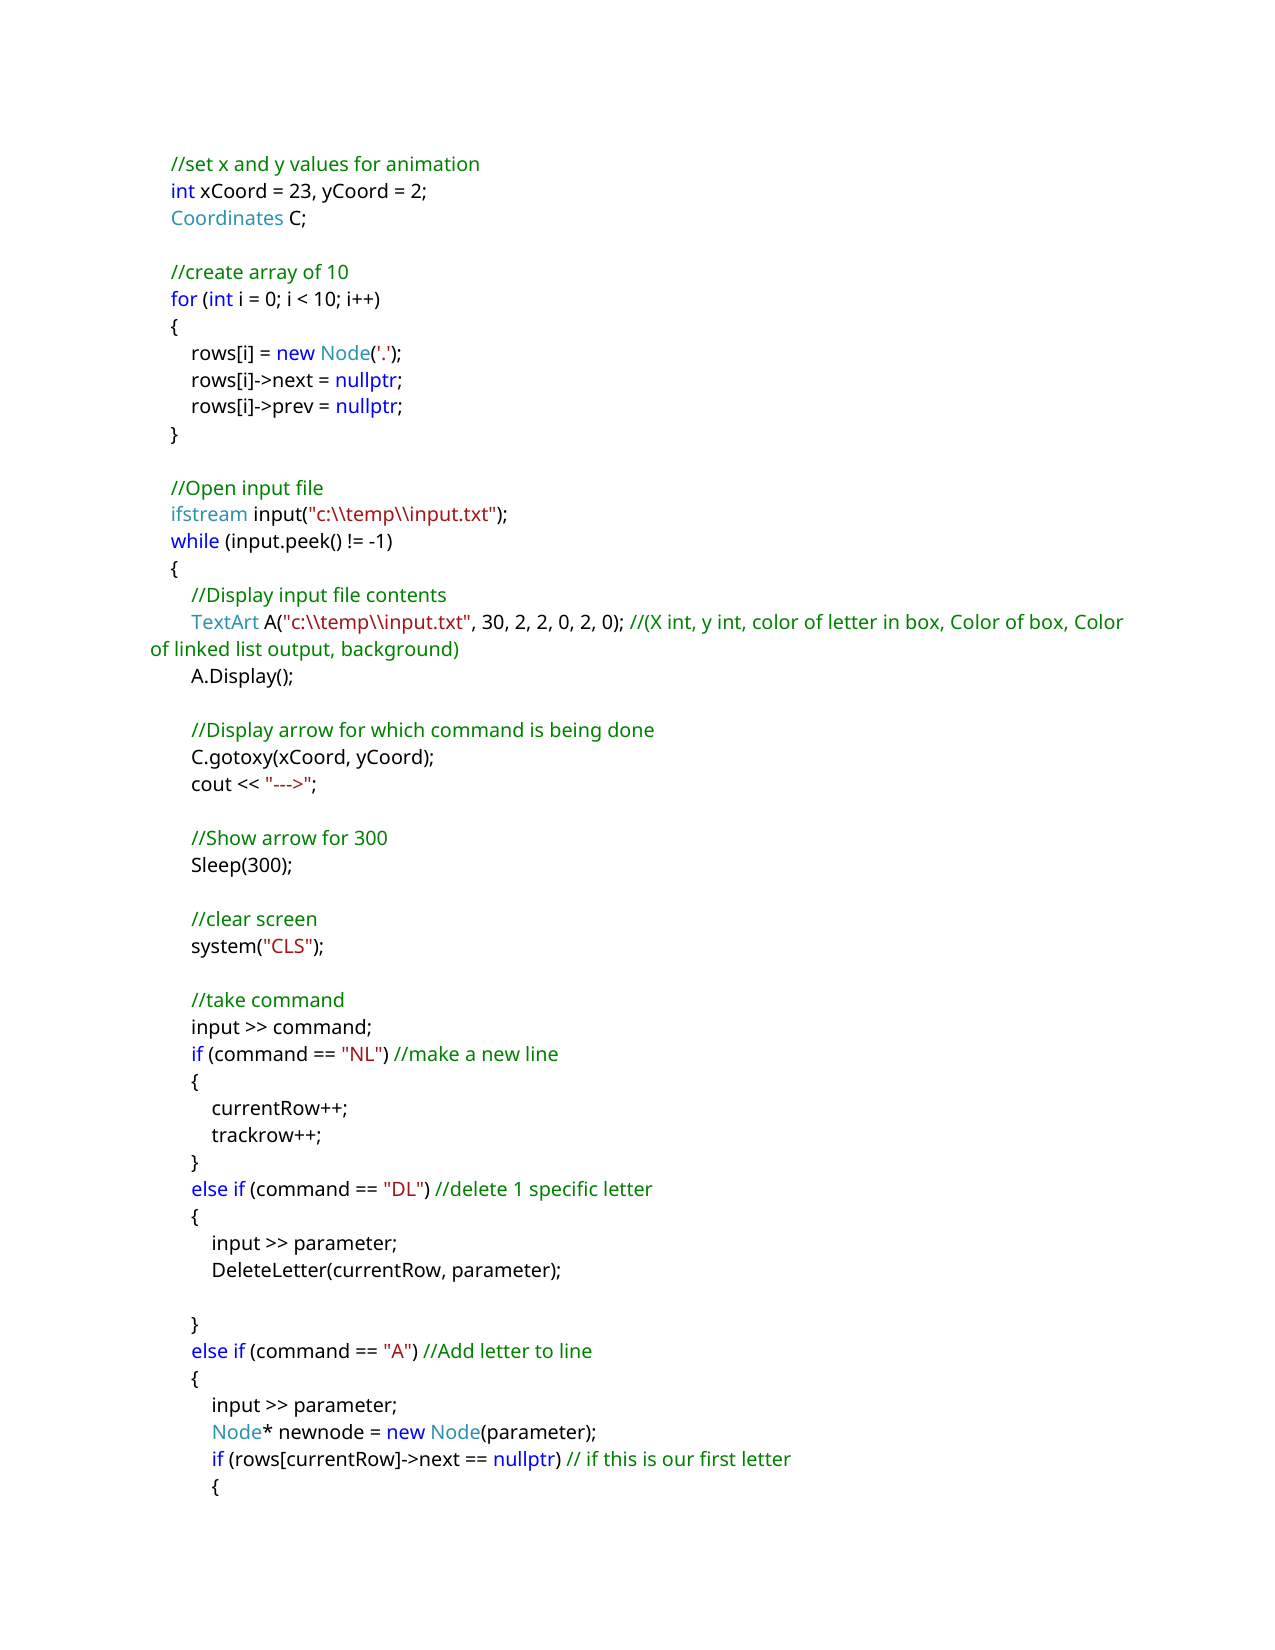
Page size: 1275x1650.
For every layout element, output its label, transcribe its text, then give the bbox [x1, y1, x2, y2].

text input >> parameter; [150, 1391, 1125, 1418]
text rows[i]->prev = nullptr; [150, 393, 1125, 420]
text C.gotoxy(xCoord, yCoord); [150, 743, 1125, 771]
text system("CLS"); [150, 932, 1125, 959]
text rows[i] = new Node('.'); [150, 339, 1125, 366]
text } [150, 420, 1125, 447]
text //Display input file contents [150, 582, 1125, 609]
text //Open input file [150, 474, 1125, 501]
text trackrow++; [150, 1121, 1125, 1148]
text A.Display(); [150, 663, 1125, 689]
text { [150, 555, 1125, 582]
text input >> parameter; [150, 1229, 1125, 1256]
text TextArt A("c:\\temp\\input.txt", 30, 2, 2, 0, 2, 0); //(X int, y int, color of letter in box, Color of box, Color of linked list output, background) [150, 609, 1125, 663]
text DeleteLetter(currentRow, parameter); [150, 1256, 1125, 1283]
text Coordinates C; [150, 204, 1125, 231]
text for (int i = 0; i < 10; i++) [150, 285, 1125, 312]
text { [150, 1067, 1125, 1094]
text { [150, 1364, 1125, 1391]
text { [150, 1202, 1125, 1229]
text ifstream input("c:\\temp\\input.txt"); [150, 501, 1125, 528]
text //clear screen [150, 905, 1125, 932]
text else if (command == "A") //Add letter to line [150, 1337, 1125, 1364]
text //Display arrow for which command is being done [150, 717, 1125, 743]
text if (rows[currentRow]->next == nullptr) // if this is our first letter [150, 1445, 1125, 1472]
text else if (command == "DL") //delete 1 specific letter [150, 1175, 1125, 1202]
text currentRow++; [150, 1094, 1125, 1121]
text Sleep(300); [150, 851, 1125, 878]
text } [150, 1148, 1125, 1175]
text //create array of 10 [150, 258, 1125, 285]
text cout << "--->"; [150, 771, 1125, 797]
text if (command == "NL") //make a new line [150, 1040, 1125, 1067]
text rows[i]->next = nullptr; [150, 366, 1125, 393]
text { [150, 312, 1125, 339]
text Node* newnode = new Node(parameter); [150, 1418, 1125, 1445]
text { [150, 1472, 1125, 1499]
text //set x and y values for animation [150, 150, 1125, 177]
text input >> command; [150, 1013, 1125, 1040]
text } [150, 1310, 1125, 1337]
text //Show arrow for 300 [150, 824, 1125, 851]
text while (input.peek() != -1) [150, 528, 1125, 555]
text int xCoord = 23, yCoord = 2; [150, 177, 1125, 204]
text //take command [150, 986, 1125, 1013]
